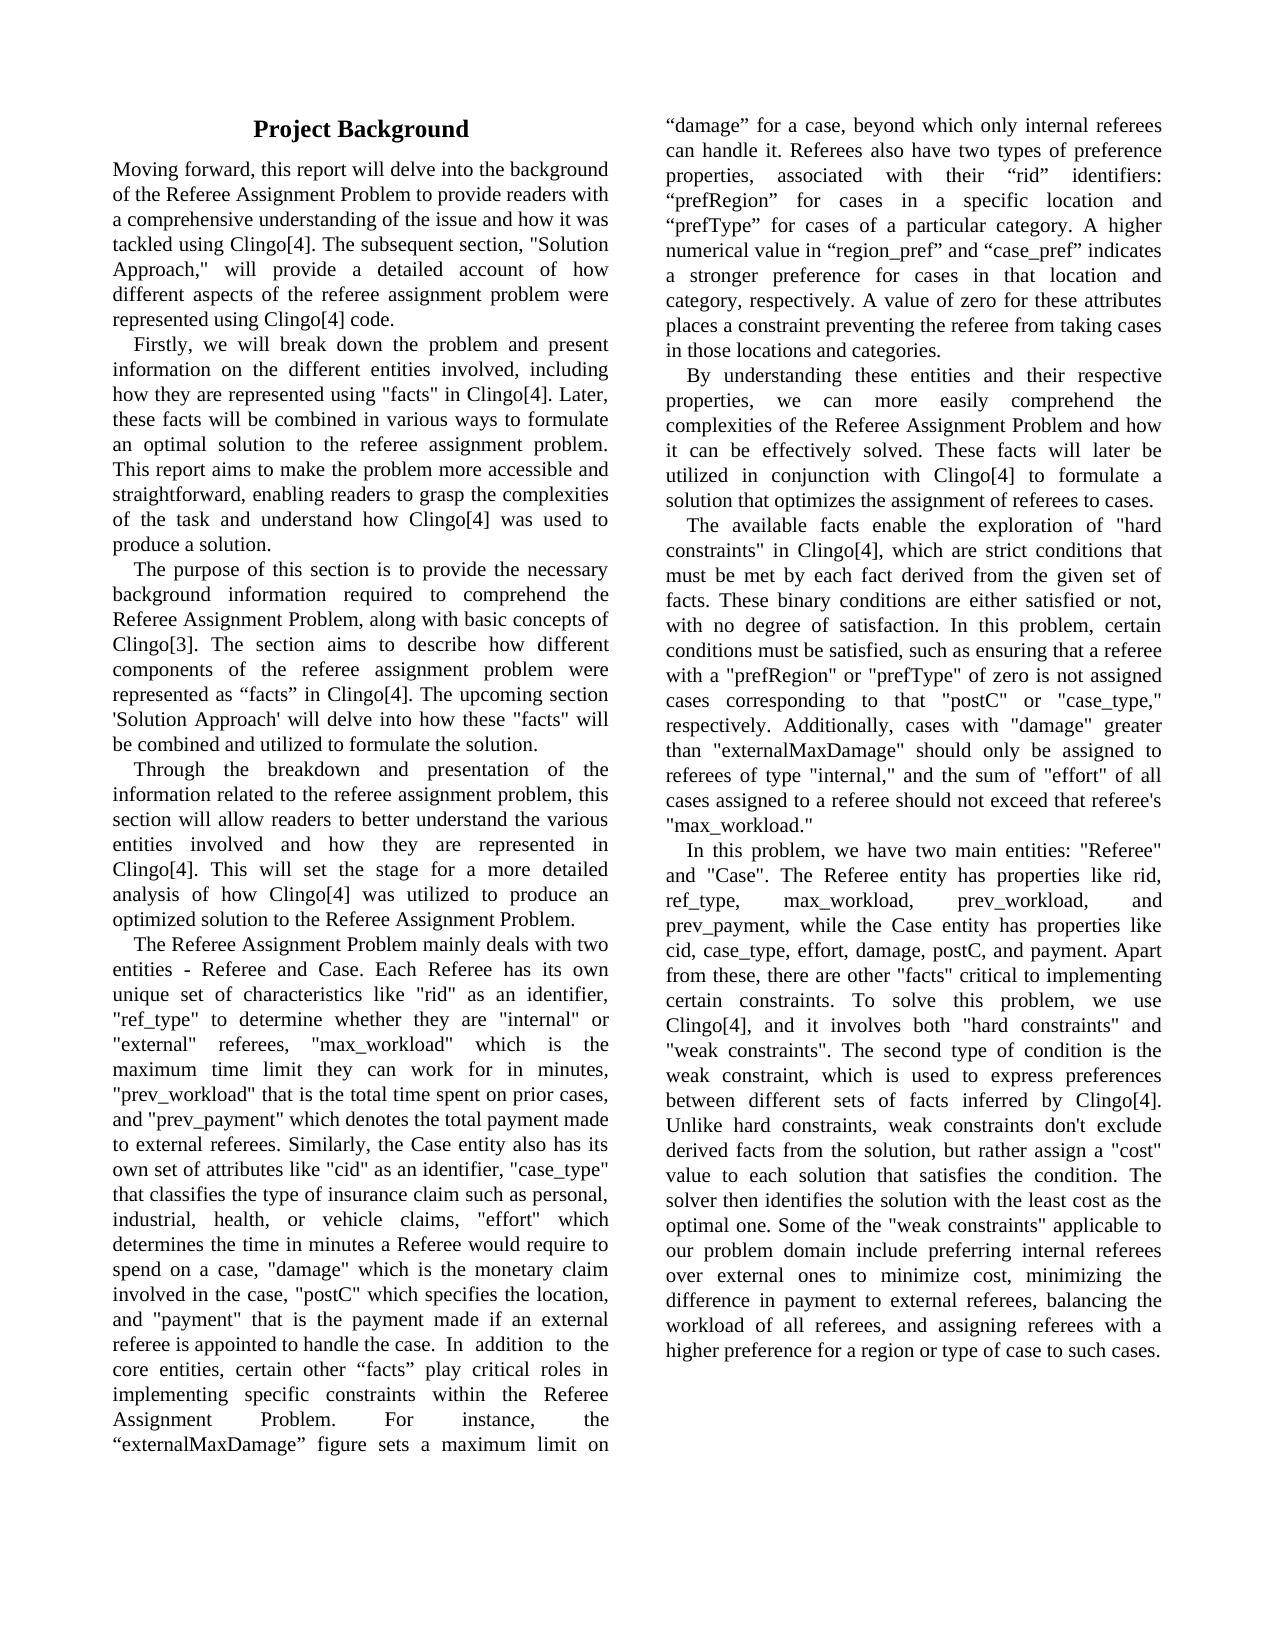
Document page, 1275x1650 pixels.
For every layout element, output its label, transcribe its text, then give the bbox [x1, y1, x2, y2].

subtitle Project Background [112, 112, 609, 144]
text Through the breakdown and presentation of the information related to the referee assignment problem, this section will allow readers to better understand the various entities involved and how they are represented in Clingo[4]. This will set the stage for a more detailed analysis of how Clingo[4] was utilized to produce an optimized solution to the Referee Assignment Problem. [112, 756, 609, 931]
text Moving forward, this report will delve into the background of the Referee Assignment Problem to provide readers with a comprehensive understanding of the issue and how it was tackled using Clingo[4]. The subsequent section, "Solution Approach," will provide a detailed account of how different aspects of the referee assignment problem were represented using Clingo[4] code. [112, 156, 609, 331]
text The purpose of this section is to provide the necessary background information required to comprehend the Referee Assignment Problem, along with basic concepts of Clingo[3]. The section aims to describe how different components of the referee assignment problem were represented as “facts” in Clingo[4]. The upcoming section 'Solution Approach' will delve into how these "facts" will be combined and utilized to formulate the solution. [112, 556, 609, 756]
text Firstly, we will break down the problem and present information on the different entities involved, including how they are represented using "facts" in Clingo[4]. Later, these facts will be combined in various ways to formulate an optimal solution to the referee assignment problem. This report aims to make the problem more accessible and straightforward, enabling readers to grasp the complexities of the task and understand how Clingo[4] was used to produce a solution. [112, 331, 609, 556]
text The Referee Assignment Problem mainly deals with two entities - Referee and Case. Each Referee has its own unique set of characteristics like "rid" as an identifier, "ref_type" to determine whether they are "internal" or "external" referees, "max_workload" which is the maximum time limit they can work for in minutes, "prev_workload" that is the total time spent on prior cases, and "prev_payment" which denotes the total payment made to external referees. Similarly, the Case entity also has its own set of attributes like "cid" as an identifier, "case_type" that classifies the type of insurance claim such as personal, industrial, health, or vehicle claims, "effort" which determines the time in minutes a Referee would require to spend on a case, "damage" which is the monetary claim involved in the case, "postC" which specifies the location, and "payment" that is the payment made if an external referee is appointed to handle the case. In addition to the core entities, certain other “facts” play critical roles in implementing specific constraints within the Referee Assignment Problem. For instance, the “externalMaxDamage” figure sets a maximum limit on “damage” for a case, beyond which only internal referees can handle it. Referees also have two types of preference properties, associated with their “rid” identifiers: “prefRegion” for cases in a specific location and “prefType” for cases of a particular category. A higher numerical value in “region_pref” and “case_pref” indicates a stronger preference for cases in that location and category, respectively. A value of zero for these attributes places a constraint preventing the referee from taking cases in those locations and categories. [666, 112, 1162, 362]
text By understanding these entities and their respective properties, we can more easily comprehend the complexities of the Referee Assignment Problem and how it can be effectively solved. These facts will later be utilized in conjunction with Clingo[4] to formulate a solution that optimizes the assignment of referees to cases. [666, 362, 1162, 512]
text The Referee Assignment Problem mainly deals with two entities - Referee and Case. Each Referee has its own unique set of characteristics like "rid" as an identifier, "ref_type" to determine whether they are "internal" or "external" referees, "max_workload" which is the maximum time limit they can work for in minutes, "prev_workload" that is the total time spent on prior cases, and "prev_payment" which denotes the total payment made to external referees. Similarly, the Case entity also has its own set of attributes like "cid" as an identifier, "case_type" that classifies the type of insurance claim such as personal, industrial, health, or vehicle claims, "effort" which determines the time in minutes a Referee would require to spend on a case, "damage" which is the monetary claim involved in the case, "postC" which specifies the location, and "payment" that is the payment made if an external referee is appointed to handle the case. In addition to the core entities, certain other “facts” play critical roles in implementing specific constraints within the Referee Assignment Problem. For instance, the “externalMaxDamage” figure sets a maximum limit on “damage” for a case, beyond which only internal referees can handle it. Referees also have two types of preference properties, associated with their “rid” identifiers: “prefRegion” for cases in a specific location and “prefType” for cases of a particular category. A higher numerical value in “region_pref” and “case_pref” indicates a stronger preference for cases in that location and category, respectively. A value of zero for these attributes places a constraint preventing the referee from taking cases in those locations and categories. [112, 931, 609, 1456]
text In this problem, we have two main entities: "Referee" and "Case". The Referee entity has properties like rid, ref_type, max_workload, prev_workload, and prev_payment, while the Case entity has properties like cid, case_type, effort, damage, postC, and payment. Apart from these, there are other "facts" critical to implementing certain constraints. To solve this problem, we use Clingo[4], and it involves both "hard constraints" and "weak constraints". The second type of condition is the weak constraint, which is used to express preferences between different sets of facts inferred by Clingo[4]. Unlike hard constraints, weak constraints don't exclude derived facts from the solution, but rather assign a "cost" value to each solution that satisfies the condition. The solver then identifies the solution with the least cost as the optimal one. Some of the "weak constraints" applicable to our problem domain include preferring internal referees over external ones to minimize cost, minimizing the difference in payment to external referees, balancing the workload of all referees, and assigning referees with a higher preference for a region or type of case to such cases. [666, 837, 1162, 1362]
text The available facts enable the exploration of "hard constraints" in Clingo[4], which are strict conditions that must be met by each fact derived from the given set of facts. These binary conditions are either satisfied or not, with no degree of satisfaction. In this problem, certain conditions must be satisfied, such as ensuring that a referee with a "prefRegion" or "prefType" of zero is not assigned cases corresponding to that "postC" or "case_type," respectively. Additionally, cases with "damage" greater than "externalMaxDamage" should only be assigned to referees of type "internal," and the sum of "effort" of all cases assigned to a referee should not exceed that referee's "max_workload." [666, 512, 1162, 837]
